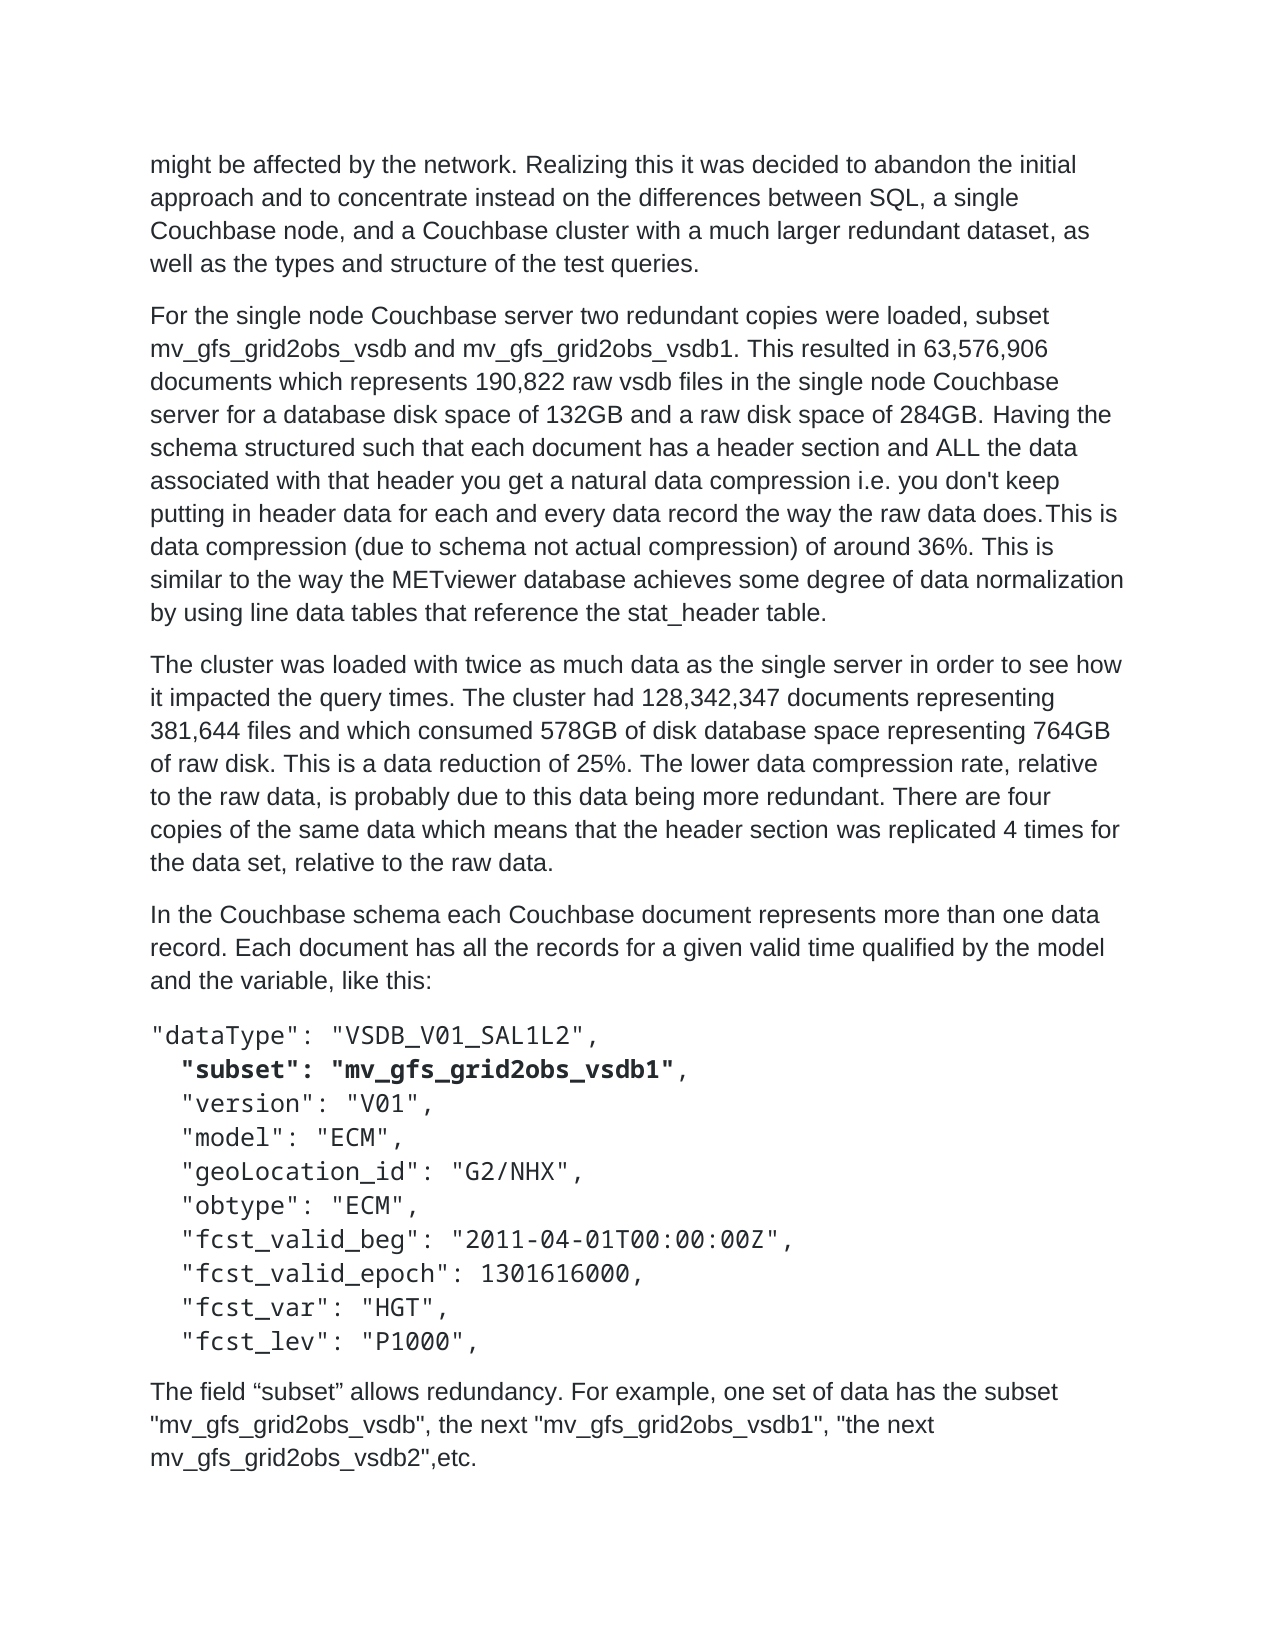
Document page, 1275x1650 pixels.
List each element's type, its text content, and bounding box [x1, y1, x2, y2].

text "dataType": "VSDB_V01_SAL1L2", [150, 1017, 1125, 1052]
text "fcst_valid_beg": "2011-04-01T00:00:00Z", [150, 1222, 1125, 1256]
text The cluster was loaded with twice as much data as the single server in order to see how it impacted the query times. The cluster had 128,342,347 documents representing 381,644 files and which consumed 578GB of disk database space representing 764GB of raw disk. This is a data reduction of 25%. The lower data compression rate, relative to the raw data, is probably due to this data being more redundant. There are four copies of the same data which means that the header section was replicated 4 times for the data set, relative to the raw data. [150, 650, 1125, 877]
text For the single node Couchbase server two redundant copies were loaded, subset mv_gfs_grid2obs_vsdb and mv_gfs_grid2obs_vsdb1. This resulted in 63,576,906 documents which represents 190,822 raw vsdb files in the single node Couchbase server for a database disk space of 132GB and a raw disk space of 284GB. Having the schema structured such that each document has a header section and ALL the data associated with that header you get a natural data compression i.e. you don't keep putting in header data for each and every data record the way the raw data does.This is data compression (due to schema not actual compression) of around 36%. This is similar to the way the METviewer database achieves some degree of data normalization by using line data tables that reference the stat_header table. [150, 301, 1125, 627]
text "subset": "mv_gfs_grid2obs_vsdb1", [150, 1052, 1125, 1086]
text The field “subset” allows redundancy. For example, one set of data has the subset "mv_gfs_grid2obs_vsdb", the next "mv_gfs_grid2obs_vsdb1", "the next mv_gfs_grid2obs_vsdb2",etc. [150, 1377, 1125, 1472]
text "geoLocation_id": "G2/NHX", [150, 1154, 1125, 1188]
text In the Couchbase schema each Couchbase document represents more than one data record. Each document has all the records for a given valid time qualified by the model and the variable, like this: [150, 900, 1125, 994]
text "fcst_valid_epoch": 1301616000, [150, 1256, 1125, 1290]
text "obtype": "ECM", [150, 1188, 1125, 1222]
text "model": "ECM", [150, 1120, 1125, 1154]
text "fcst_lev": "P1000", [150, 1324, 1125, 1358]
text "fcst_var": "HGT", [150, 1290, 1125, 1324]
text "version": "V01", [150, 1086, 1125, 1120]
